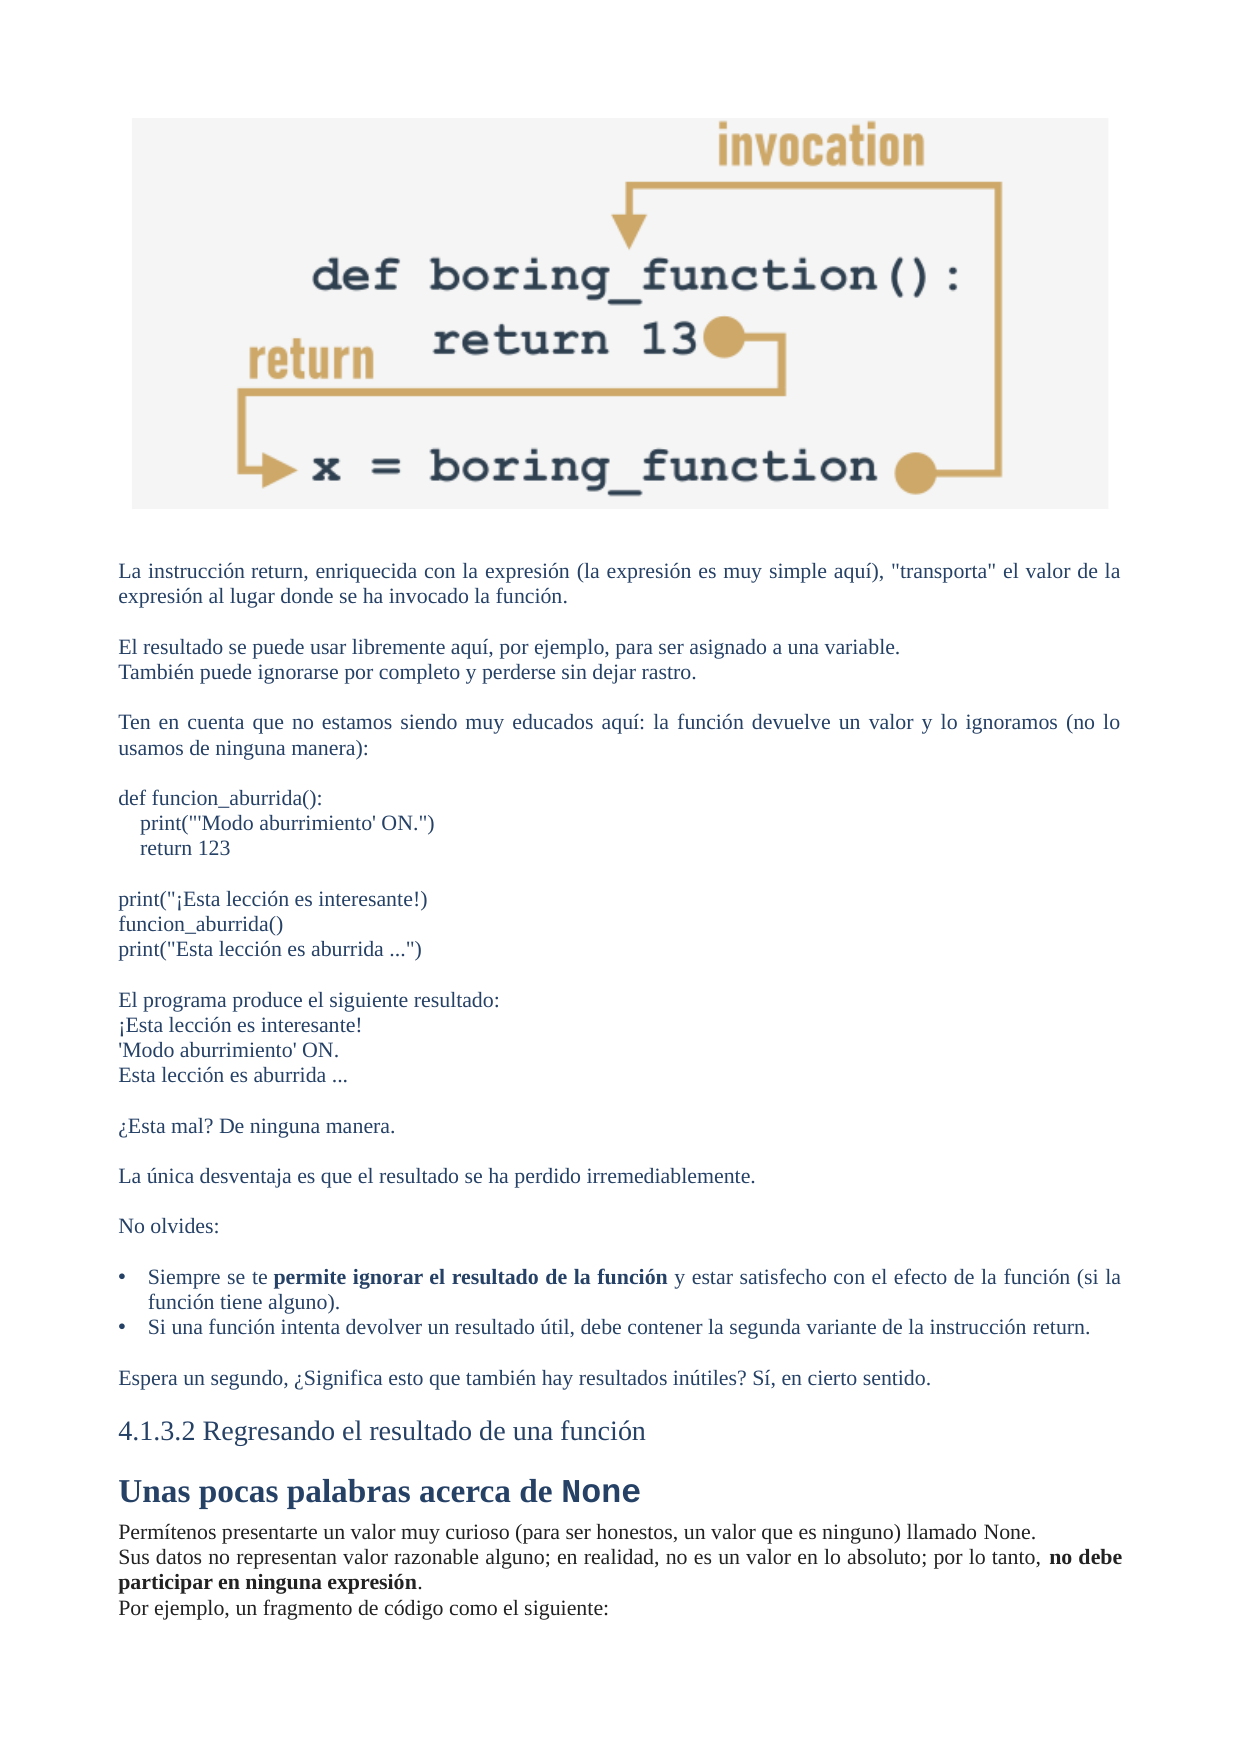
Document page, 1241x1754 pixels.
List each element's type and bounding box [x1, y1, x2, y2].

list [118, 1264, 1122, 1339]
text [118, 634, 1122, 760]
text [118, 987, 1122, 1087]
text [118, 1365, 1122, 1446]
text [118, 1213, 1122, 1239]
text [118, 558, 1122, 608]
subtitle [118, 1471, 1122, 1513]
picture [131, 118, 1109, 509]
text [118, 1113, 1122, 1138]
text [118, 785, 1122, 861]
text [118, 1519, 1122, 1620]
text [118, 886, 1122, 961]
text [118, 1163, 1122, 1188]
